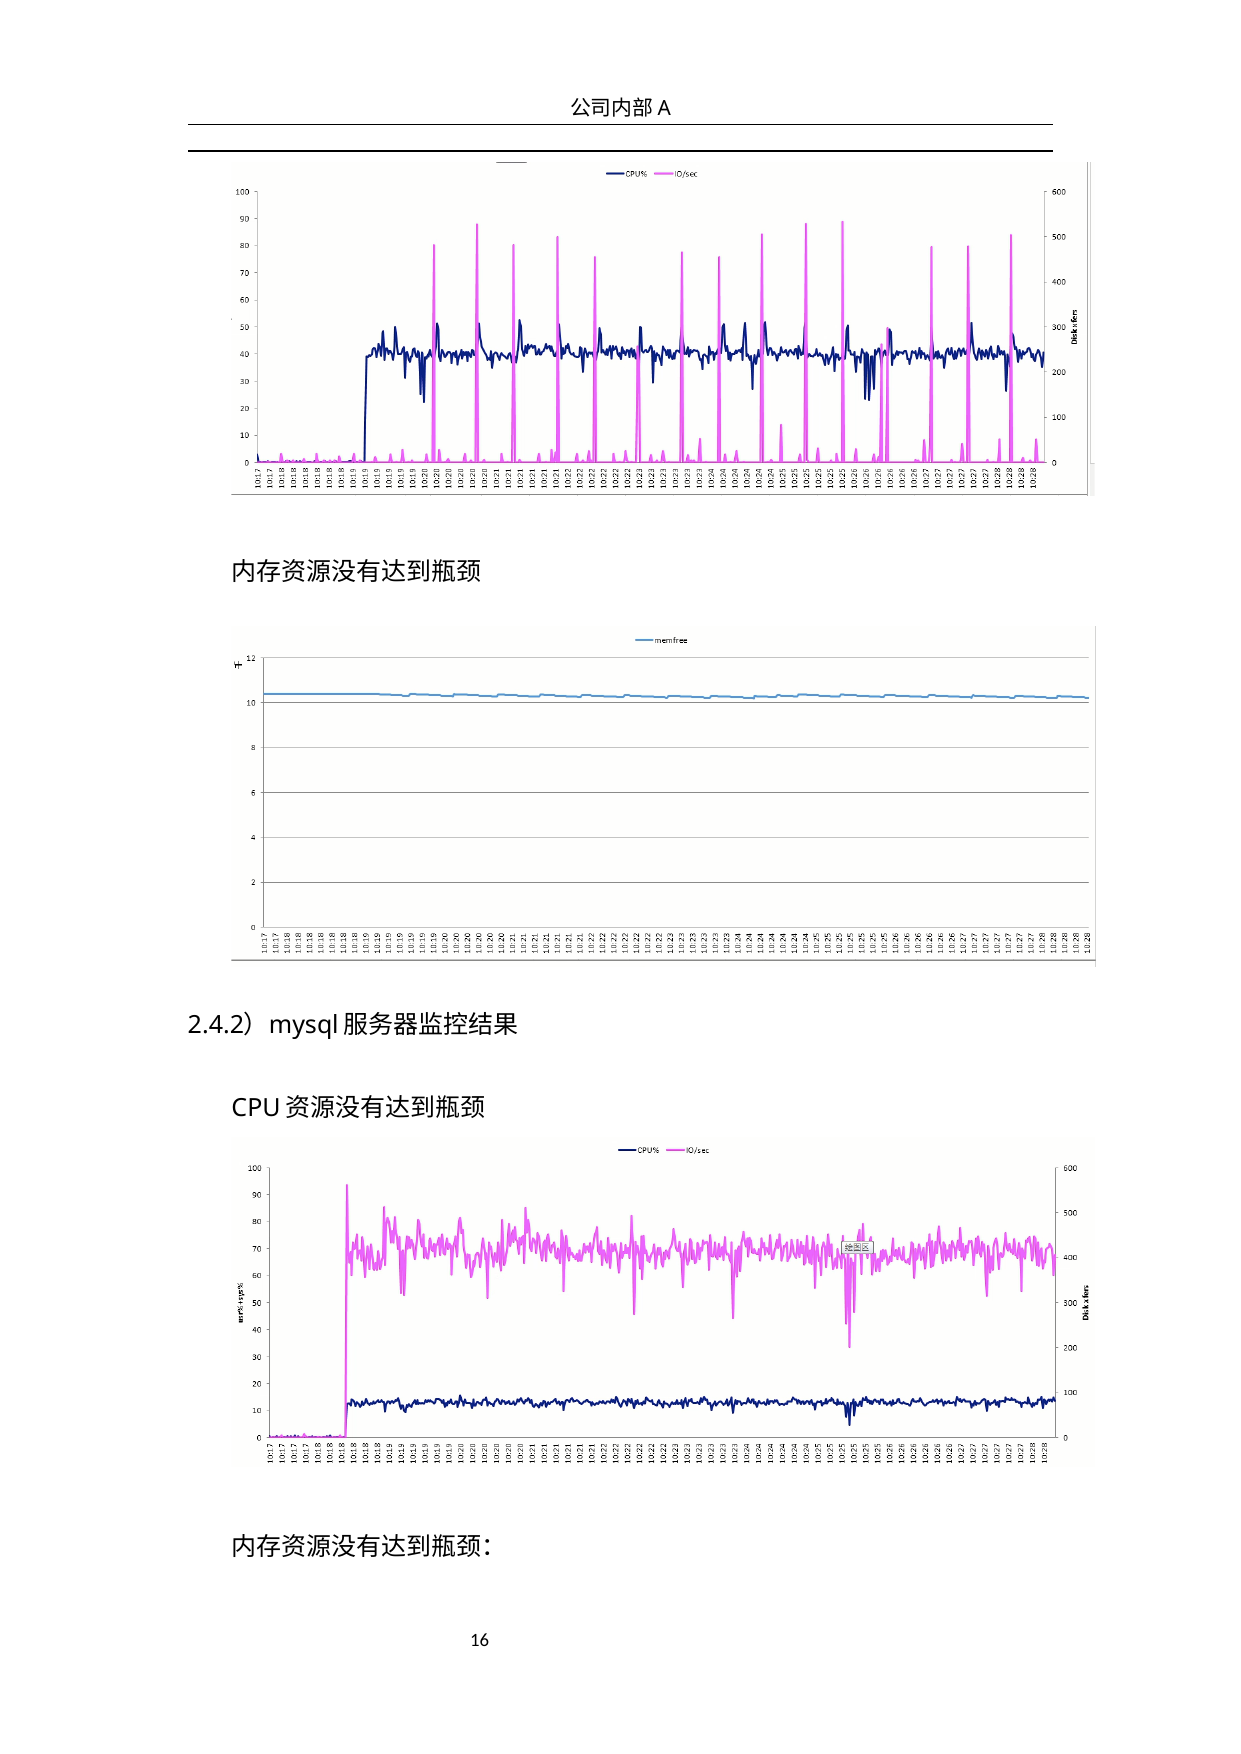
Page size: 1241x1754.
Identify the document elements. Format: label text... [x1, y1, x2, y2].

picture [231, 162, 1095, 496]
text CPU资源没有达到瓶颈 [187, 1073, 1053, 1138]
picture [231, 626, 1096, 967]
picture [231, 1137, 1096, 1467]
text 内存资源没有达到瓶颈 [187, 537, 1053, 602]
text 2.4.2）mysql服务器监控结果 [187, 992, 1053, 1057]
text 内存资源没有达到瓶颈： [187, 1512, 1053, 1577]
